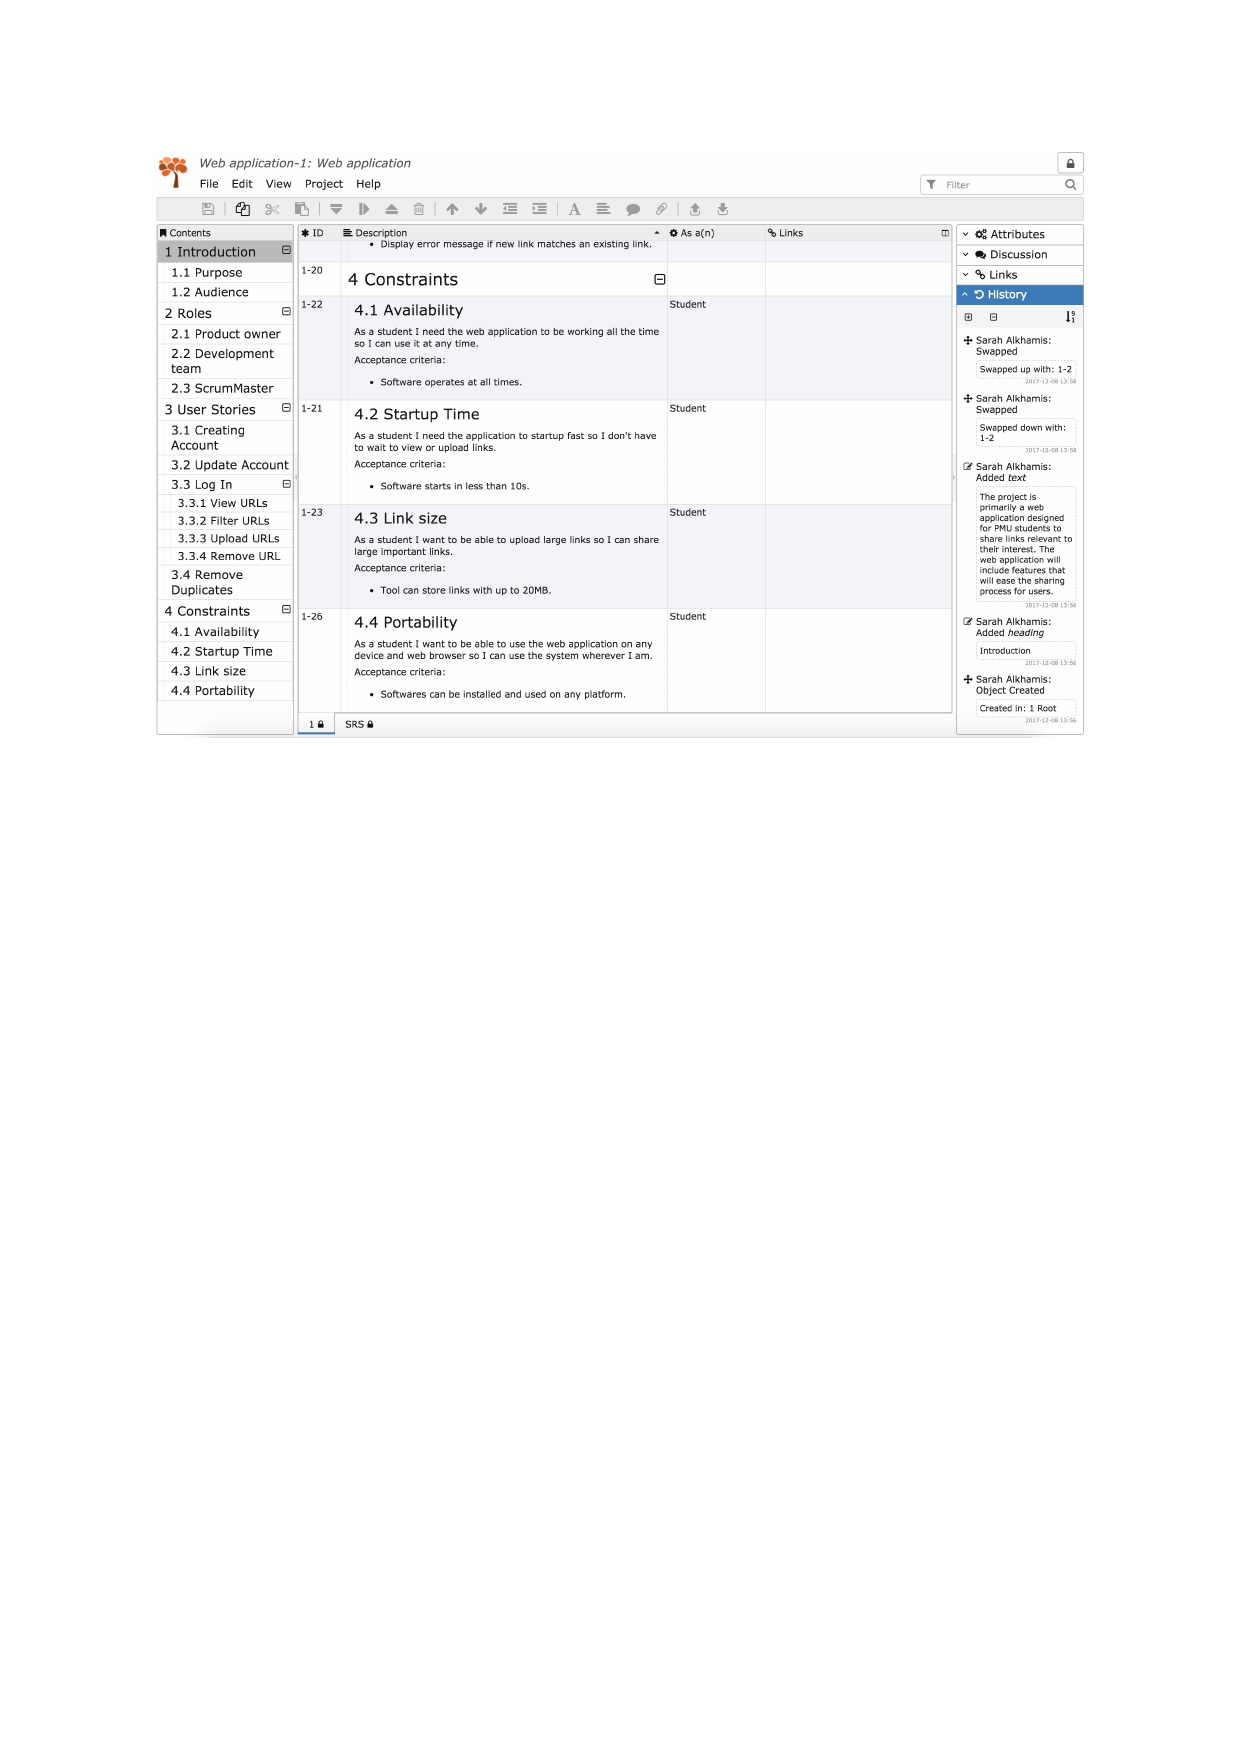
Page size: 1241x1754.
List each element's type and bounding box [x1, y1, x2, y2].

picture [150, 150, 1089, 738]
